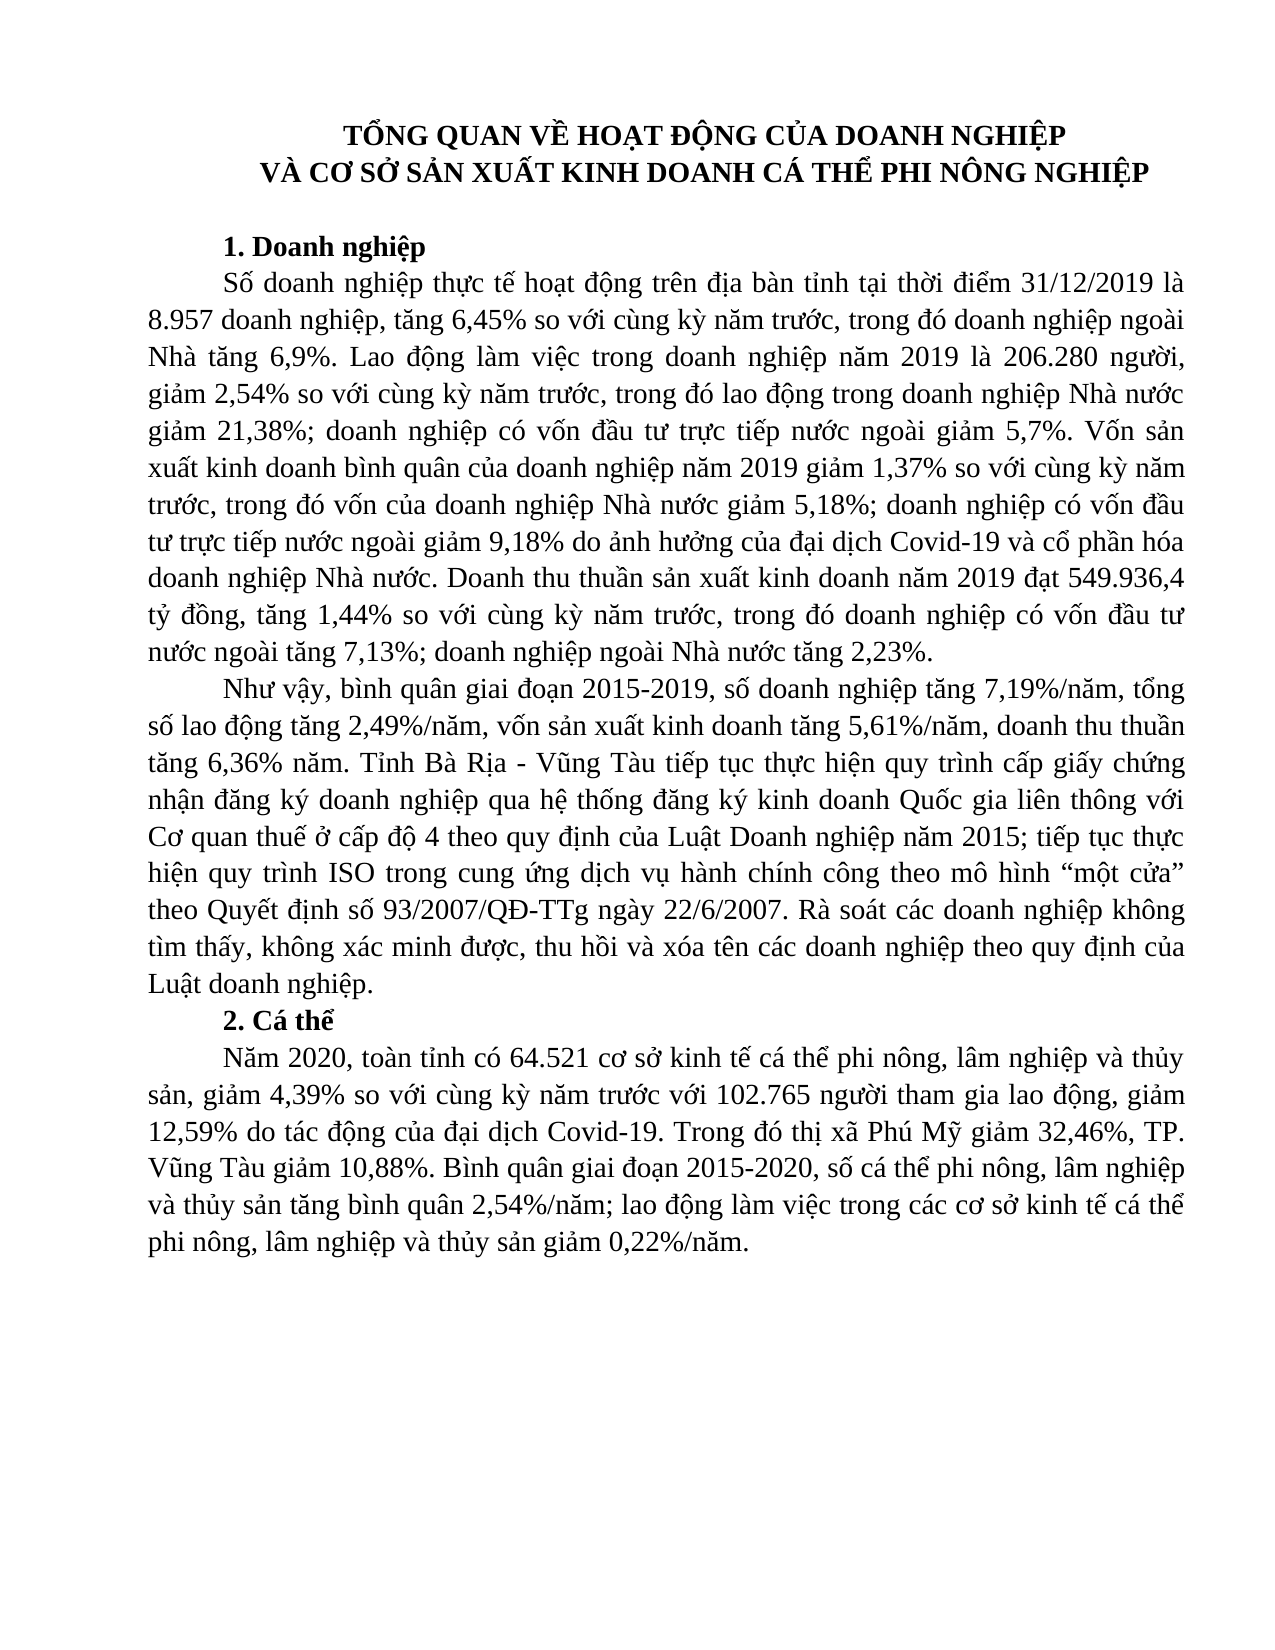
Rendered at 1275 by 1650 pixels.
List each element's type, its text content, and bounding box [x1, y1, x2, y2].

text TỔNG QUAN VỀ HOẠT ĐỘNG CỦA DOANH NGHIỆP [148, 118, 1186, 152]
text VÀ CƠ SỞ SẢN XUẤT KINH DOANH CÁ THỂ PHI NÔNG NGHIỆP [148, 155, 1186, 188]
text Số doanh nghiệp thực tế hoạt động trên địa bàn tỉnh tại thời điểm 31/12/2019 là 8.957 doanh nghiệp, tăng 6,45% so với cùng kỳ năm trước, trong đó doanh nghiệp ngoài Nhà tăng 6,9%. Lao động làm việc trong doanh nghiệp năm 2019 là 206.280 người, giảm 2,54% so với cùng kỳ năm trước, trong đó lao động trong doanh nghiệp Nhà nước giảm 21,38%; doanh nghiệp có vốn đầu tư trực tiếp nước ngoài giảm 5,7%. Vốn sản xuất kinh doanh bình quân của doanh nghiệp năm 2019 giảm 1,37% so với cùng kỳ năm trước, trong đó vốn của doanh nghiệp Nhà nước giảm 5,18%; doanh nghiệp có vốn đầu tư trực tiếp nước ngoài giảm 9,18% do ảnh hưởng của đại dịch Covid-19 và cổ phần hóa doanh nghiệp Nhà nước. Doanh thu thuần sản xuất kinh doanh năm 2019 đạt 549.936,4 tỷ đồng, tăng 1,44% so với cùng kỳ năm trước, trong đó doanh nghiệp có vốn đầu tư nước ngoài tăng 7,13%; doanh nghiệp ngoài Nhà nước tăng 2,23%. [148, 266, 1186, 668]
list 2. Cá thể [223, 1003, 1186, 1037]
list 1. Doanh nghiệp [223, 229, 1186, 262]
text Như vậy, bình quân giai đoạn 2015-2019, số doanh nghiệp tăng 7,19%/năm, tổng số lao động tăng 2,49%/năm, vốn sản xuất kinh doanh tăng 5,61%/năm, doanh thu thuần tăng 6,36% năm. Tỉnh Bà Rịa - Vũng Tàu tiếp tục thực hiện quy trình cấp giấy chứng nhận đăng ký doanh nghiệp qua hệ thống đăng ký kinh doanh Quốc gia liên thông với Cơ quan thuế ở cấp độ 4 theo quy định của Luật Doanh nghiệp năm 2015; tiếp tục thực hiện quy trình ISO trong cung ứng dịch vụ hành chính công theo mô hình “một cửa” theo Quyết định số 93/2007/QĐ-TTg ngày 22/6/2007. Rà soát các doanh nghiệp không tìm thấy, không xác minh được, thu hồi và xóa tên các doanh nghiệp theo quy định của Luật doanh nghiệp. [148, 671, 1186, 1000]
text Năm 2020, toàn tỉnh có 64.521 cơ sở kinh tế cá thể phi nông, lâm nghiệp và thủy sản, giảm 4,39% so với cùng kỳ năm trước với 102.765 người tham gia lao động, giảm 12,59% do tác động của đại dịch Covid-19. Trong đó thị xã Phú Mỹ giảm 32,46%, TP. Vũng Tàu giảm 10,88%. Bình quân giai đoạn 2015-2020, số cá thể phi nông, lâm nghiệp và thủy sản tăng bình quân 2,54%/năm; lao động làm việc trong các cơ sở kinh tế cá thể phi nông, lâm nghiệp và thủy sản giảm 0,22%/năm. [148, 1040, 1186, 1258]
